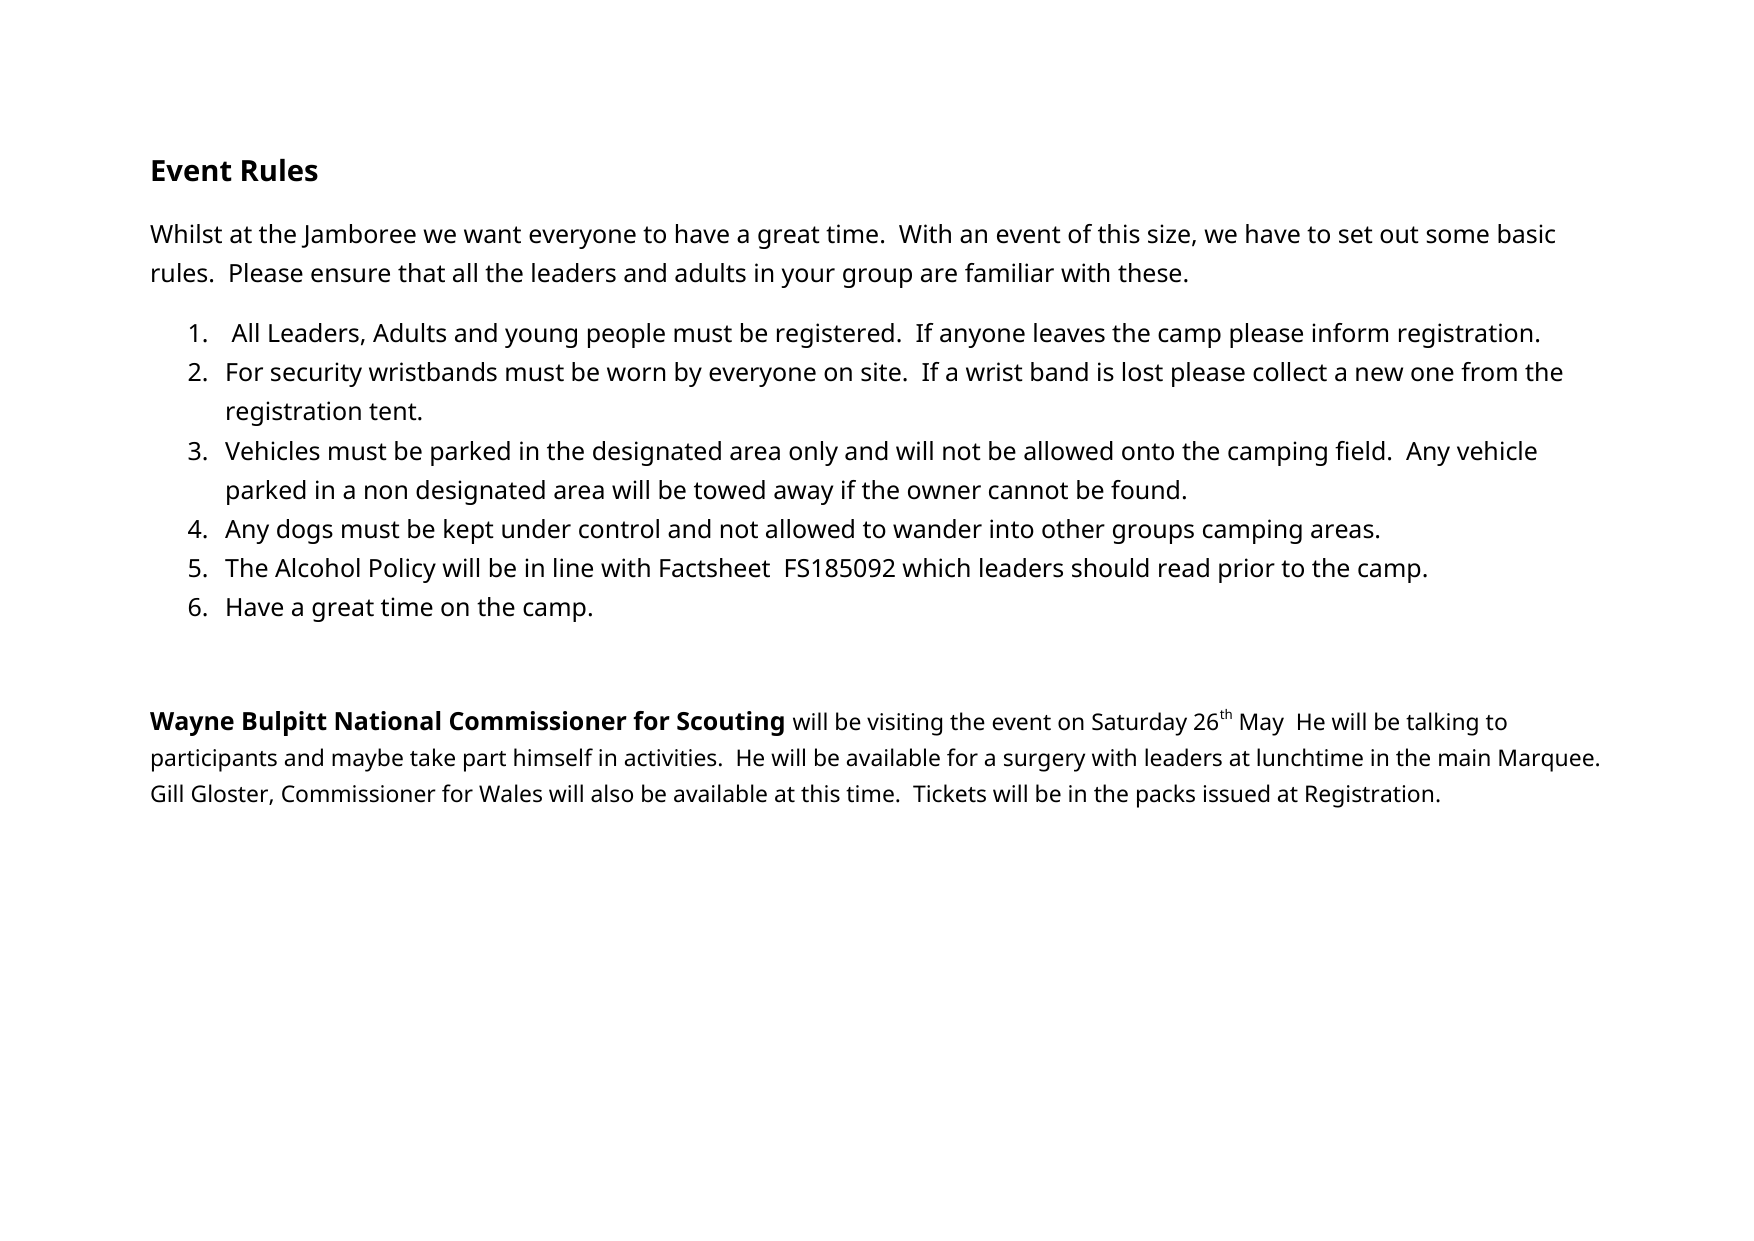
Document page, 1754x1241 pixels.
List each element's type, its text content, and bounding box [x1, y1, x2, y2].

list For security wristbands must be worn by everyone on site. If a wrist band is lost please collect a new one from the registration tent. [187, 355, 1604, 428]
list Any dogs must be kept under control and not allowed to wander into other groups camping areas. [187, 511, 1604, 546]
list Have a great time on the camp. [187, 590, 1604, 624]
list The Alcohol Policy will be in line with Factsheet FS185092 which leaders should read prior to the camp. [187, 551, 1604, 585]
text Wayne Bulpitt National Commissioner for Scouting will be visiting the event on Saturday 26th May He will be talking to participants and maybe take part himself in activities. He will be available for a surgery with leaders at lunchtime in the main Marquee. Gill Gloster, Commissioner for Wales will also be available at this time. Tickets will be in the packs issued at Registration. [150, 703, 1604, 809]
text Whilst at the Jamboree we want everyone to have a great time. With an event of this size, we have to set out some basic rules. Please ensure that all the leaders and adults in your group are familiar with these. [150, 216, 1604, 290]
list All Leaders, Adults and young people must be registered. If anyone leaves the camp please inform registration. [187, 316, 1604, 350]
list Vehicles must be parked in the designated area only and will not be allowed onto the camping field. Any vehicle parked in a non designated area will be towed away if the owner cannot be found. [187, 433, 1604, 506]
text Event Rules [150, 150, 1604, 190]
